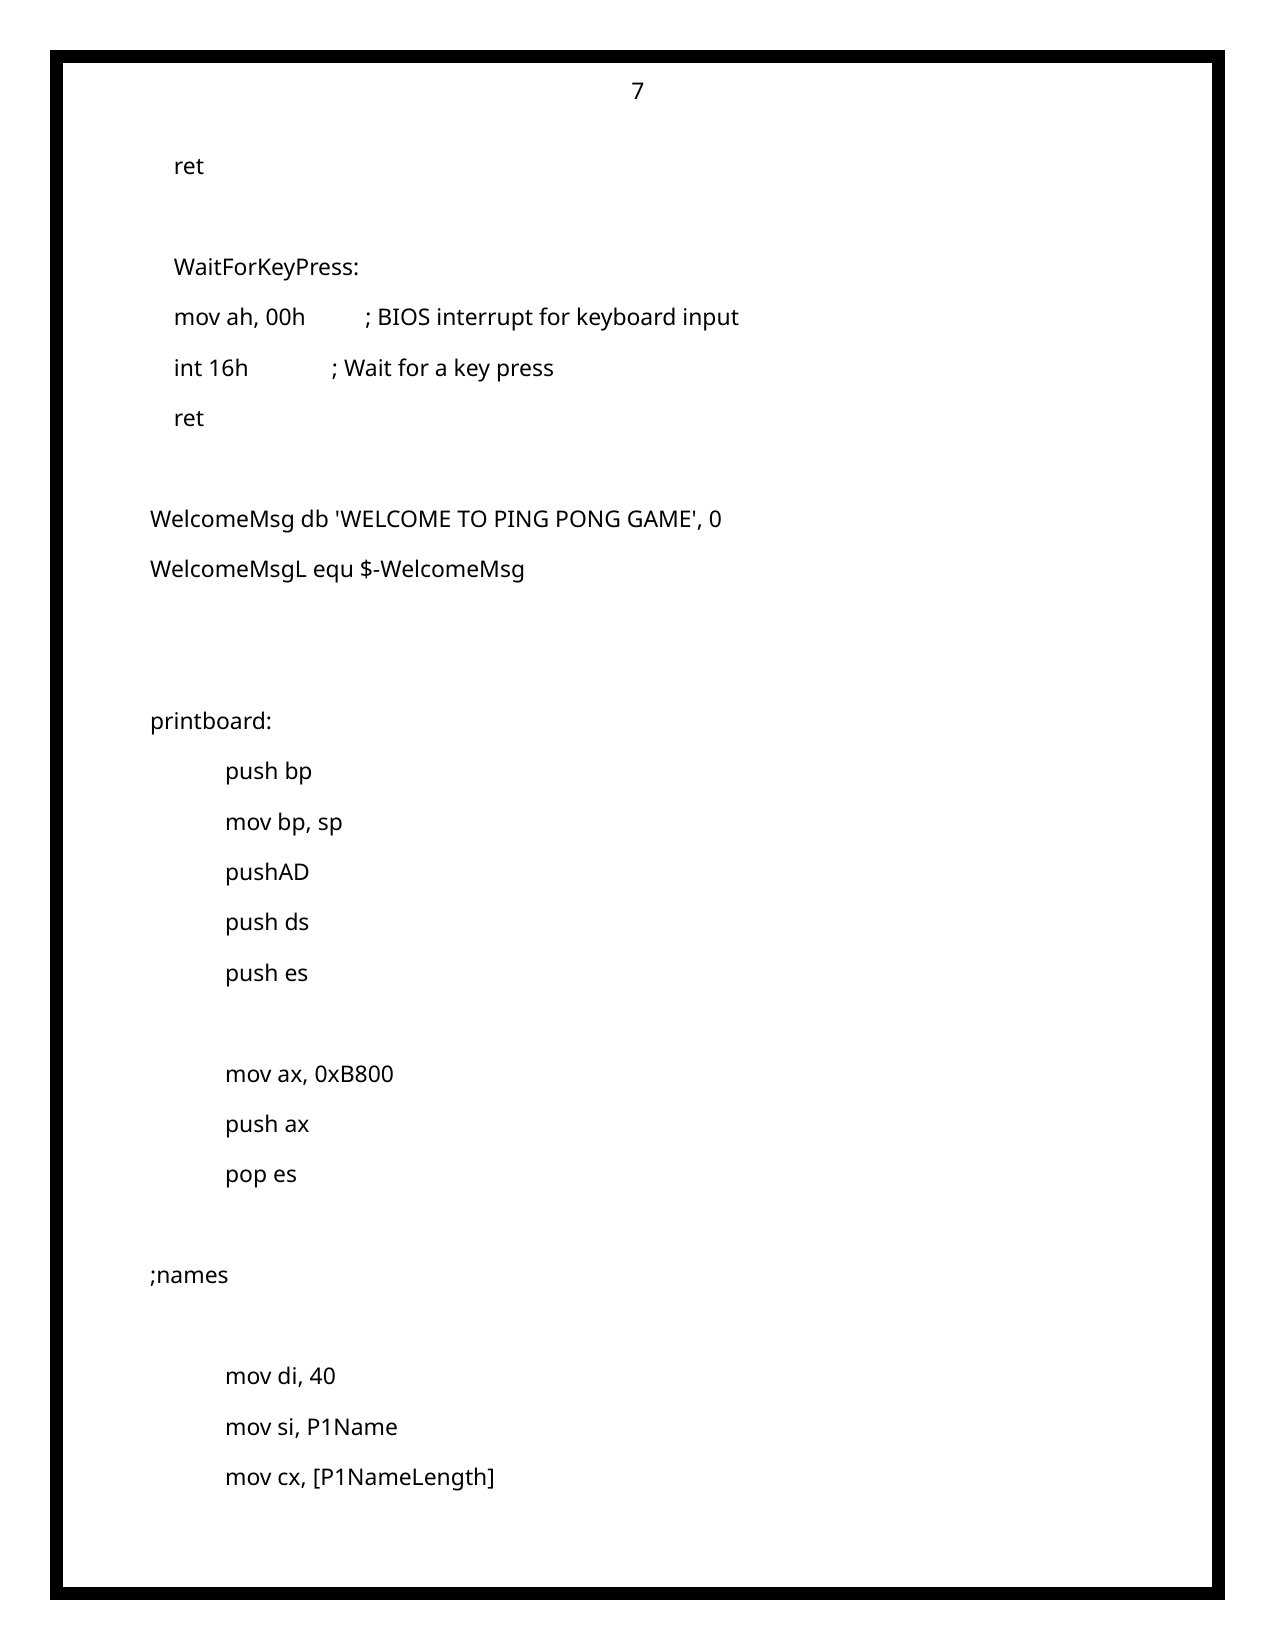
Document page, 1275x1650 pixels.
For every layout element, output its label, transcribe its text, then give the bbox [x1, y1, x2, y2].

text push bp [150, 755, 1125, 786]
text mov di, 40 [150, 1360, 1125, 1391]
text pushAD [150, 856, 1125, 887]
text mov ax, 0xB800 [150, 1057, 1125, 1089]
text ret [150, 150, 1125, 181]
text ret [150, 402, 1125, 433]
text push ds [150, 906, 1125, 937]
text mov cx, [P1NameLength] [150, 1461, 1125, 1492]
text WaitForKeyPress: [150, 251, 1125, 282]
text ;names [150, 1259, 1125, 1290]
text push ax [150, 1108, 1125, 1139]
text mov si, P1Name [150, 1410, 1125, 1442]
text mov ah, 00h ; BIOS interrupt for keyboard input [150, 301, 1125, 332]
text WelcomeMsg db 'WELCOME TO PING PONG GAME', 0 [150, 503, 1125, 534]
text mov bp, sp [150, 805, 1125, 837]
text int 16h ; Wait for a key press [150, 352, 1125, 383]
text push es [150, 957, 1125, 988]
text pop es [150, 1158, 1125, 1189]
text WelcomeMsgL equ $-WelcomeMsg [150, 553, 1125, 584]
text printboard: [150, 704, 1125, 736]
